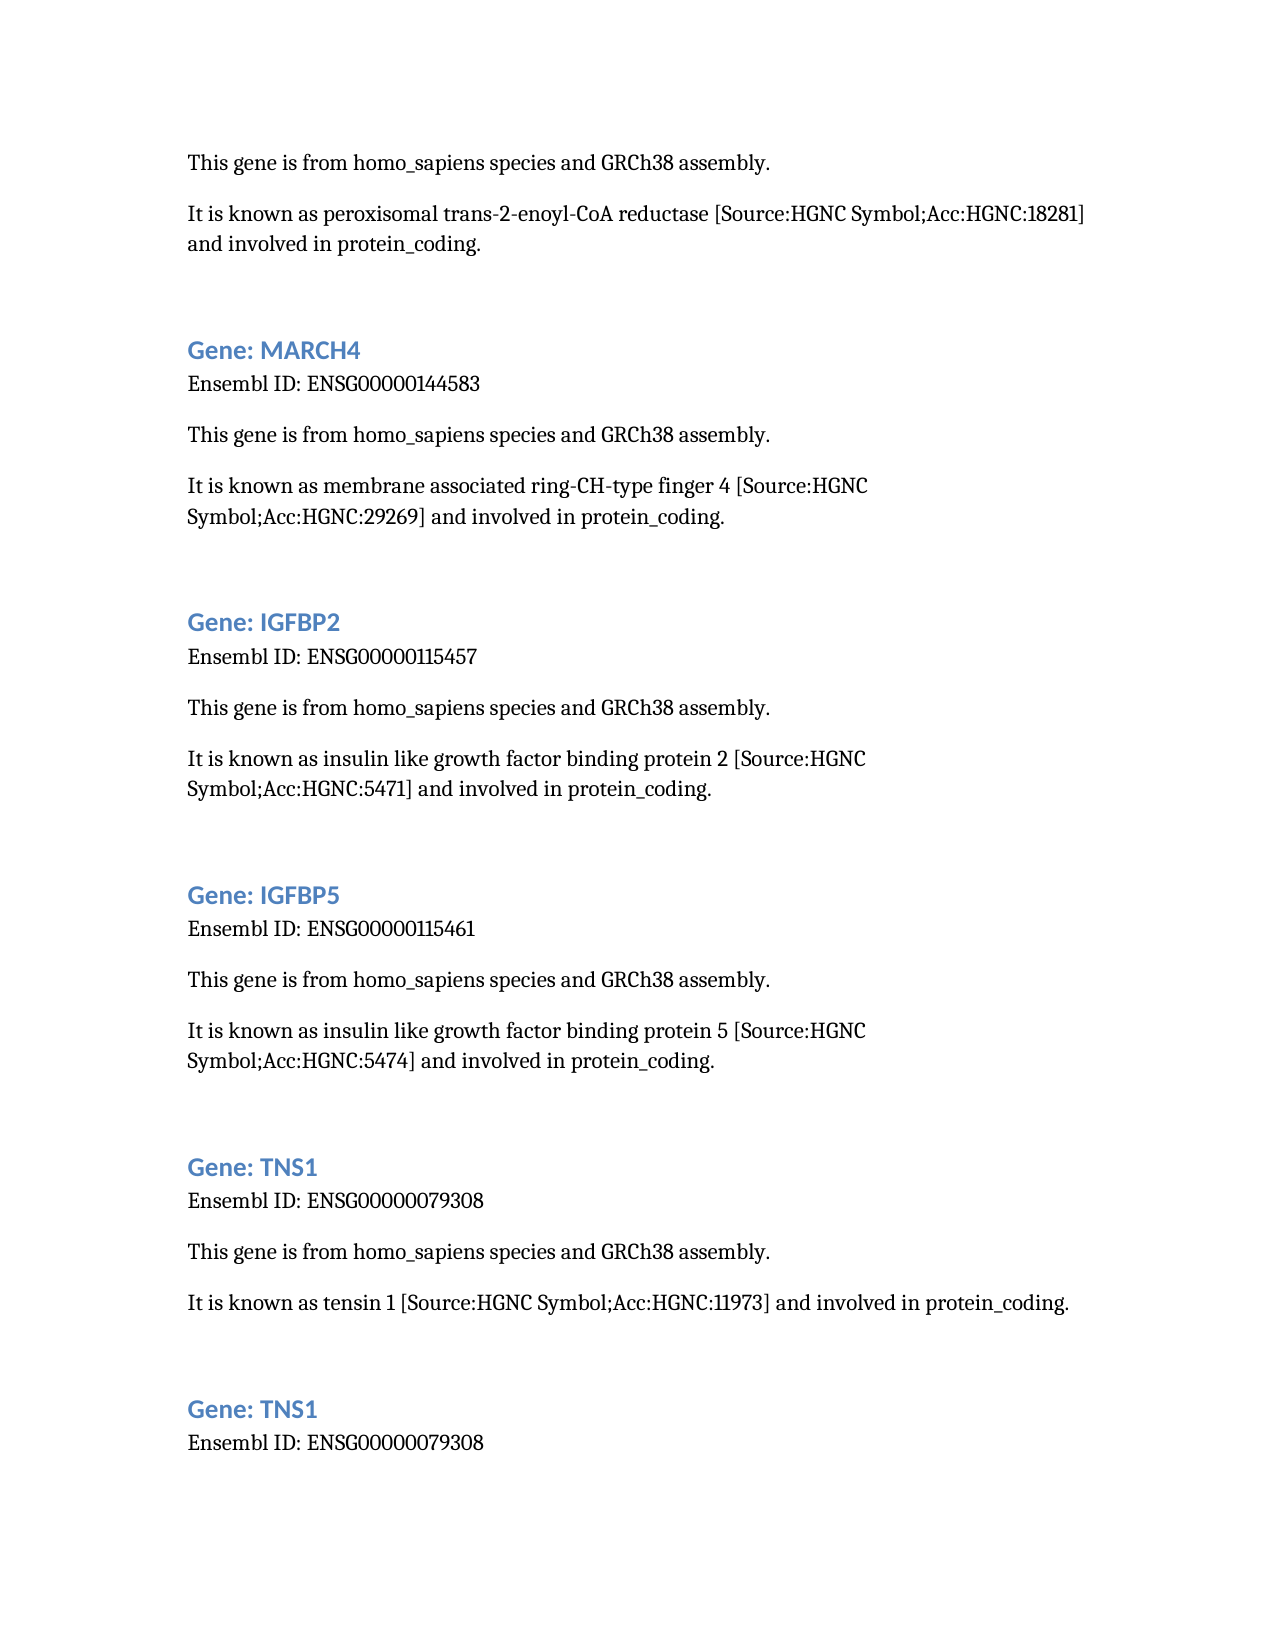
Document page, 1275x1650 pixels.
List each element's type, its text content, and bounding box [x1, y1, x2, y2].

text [187, 150, 1087, 176]
text Ensembl ID: ENSG00000079308 [187, 1430, 1087, 1457]
text Ensembl ID: ENSG00000115457 [187, 643, 1087, 670]
text This gene is from homo_sapiens species and GRCh38 assembly. [187, 422, 1087, 449]
text It is known as insulin like growth factor binding protein 5 [Source:HGNC Symbol;Acc:HGNC:5474] and involved in protein_coding. [187, 1018, 1087, 1074]
subtitle Gene: MARCH4 [187, 333, 1087, 366]
text This gene is from homo_sapiens species and GRCh38 assembly. [187, 967, 1087, 993]
text It is known as peroxisomal trans-2-enoyl-CoA reductase [Source:HGNC Symbol;Acc:HGNC:18281] and involved in protein_coding. [187, 201, 1087, 258]
text Ensembl ID: ENSG00000144583 [187, 371, 1087, 398]
text It is known as membrane associated ring-CH-type finger 4 [Source:HGNC Symbol;Acc:HGNC:29269] and involved in protein_coding. [187, 473, 1087, 530]
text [187, 1239, 1087, 1266]
subtitle Gene: TNS1 [187, 1150, 1087, 1183]
subtitle Gene: TNS1 [187, 1392, 1087, 1425]
text It is known as insulin like growth factor binding protein 2 [Source:HGNC Symbol;Acc:HGNC:5471] and involved in protein_coding. [187, 746, 1087, 802]
text Ensembl ID: ENSG00000115461 [187, 916, 1087, 942]
text Ensembl ID: ENSG00000079308 [187, 1188, 1087, 1214]
subtitle Gene: IGFBP2 [187, 606, 1087, 639]
text This gene is from homo_sapiens species and GRCh38 assembly. [187, 694, 1087, 721]
subtitle Gene: IGFBP5 [187, 878, 1087, 911]
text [187, 1290, 1087, 1317]
